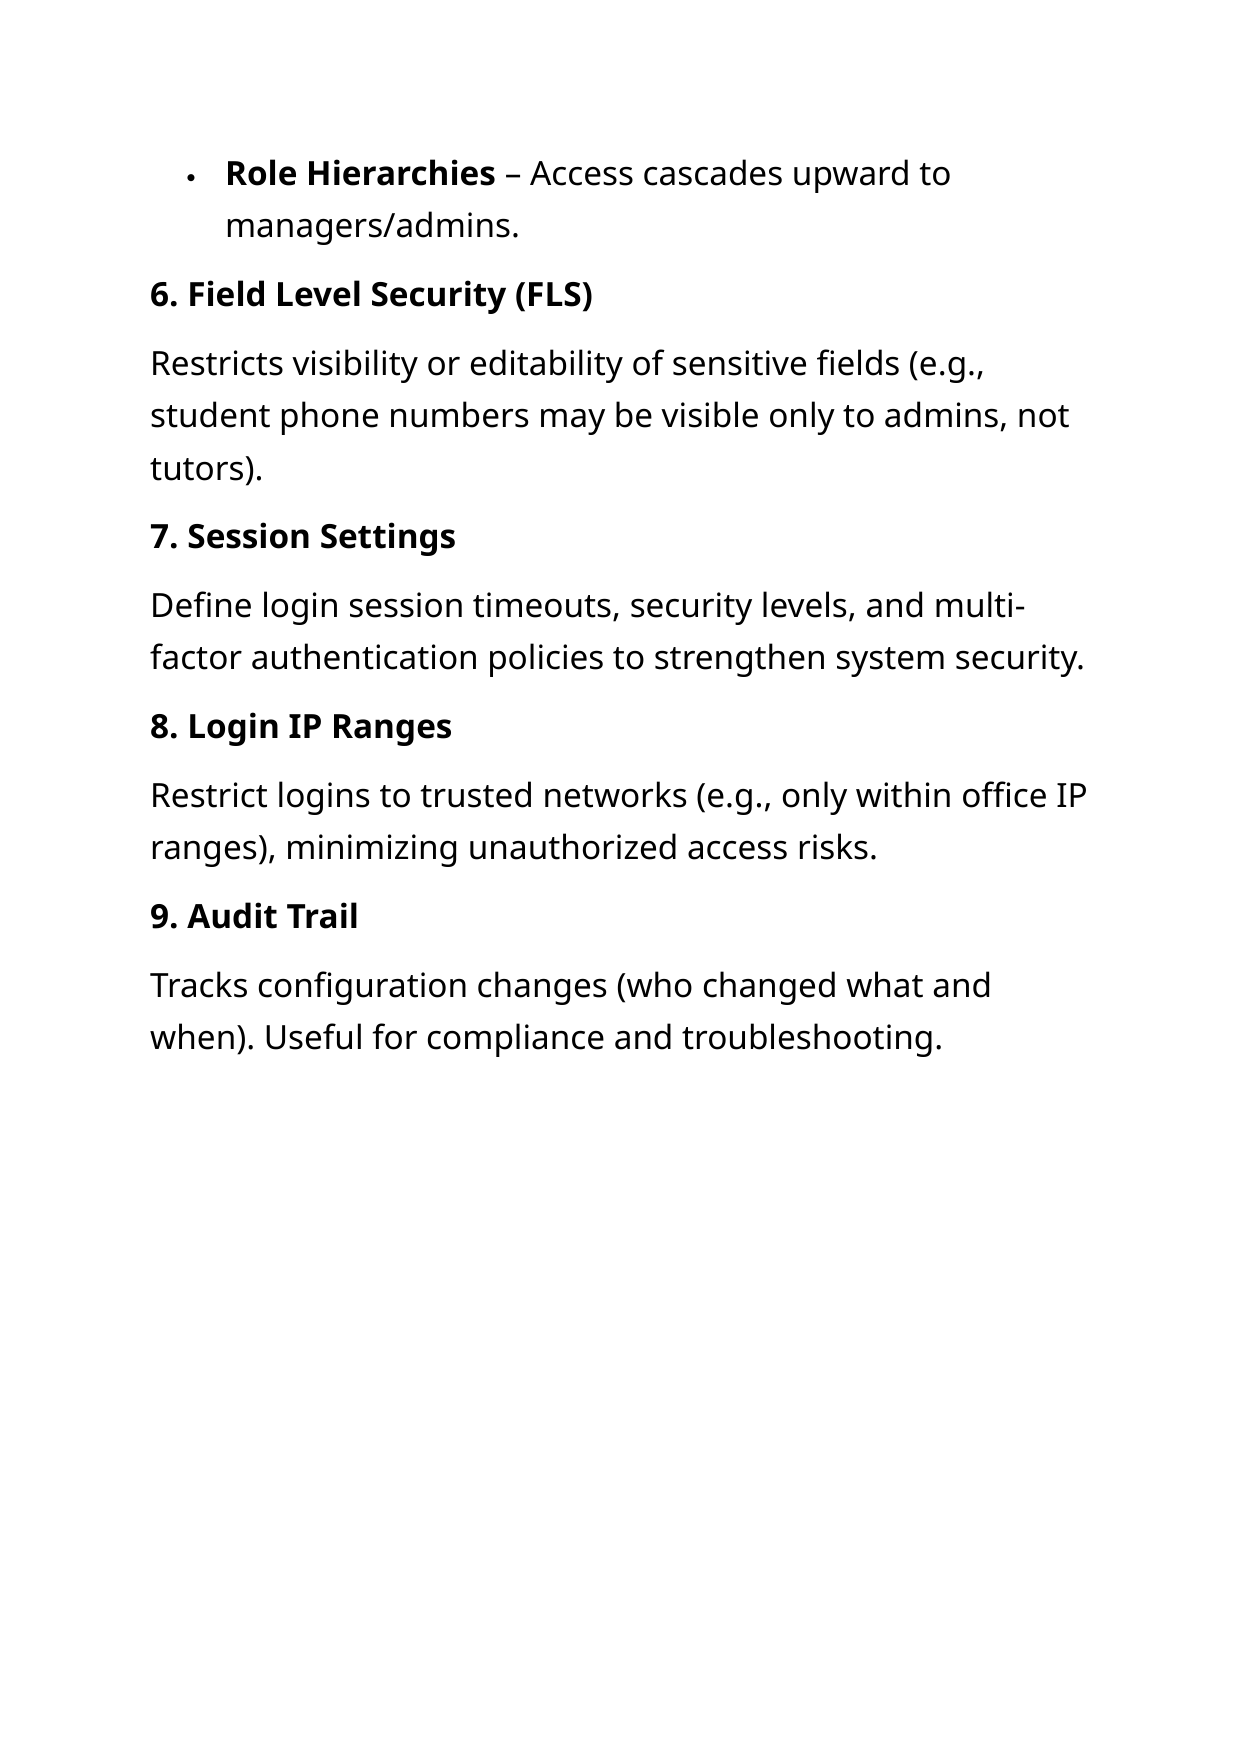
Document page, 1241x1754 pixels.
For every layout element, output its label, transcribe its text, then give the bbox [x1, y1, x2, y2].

text Tracks configuration changes (who changed what and when). Useful for compliance and troubleshooting. [150, 962, 1090, 1059]
text 9. Audit Trail [150, 893, 1090, 938]
text 8. Login IP Ranges [150, 703, 1090, 748]
text Restrict logins to trusted networks (e.g., only within office IP ranges), minimizing unauthorized access risks. [150, 772, 1090, 869]
text Define login session timeouts, security levels, and multi-factor authentication policies to strengthen system security. [150, 582, 1090, 679]
text 6. Field Level Security (FLS) [150, 271, 1090, 316]
text Restricts visibility or editability of sensitive fields (e.g., student phone numbers may be visible only to admins, not tutors). [150, 340, 1090, 490]
text 7. Session Settings [150, 513, 1090, 558]
list Role Hierarchies – Access cascades upward to managers/admins. [187, 150, 1090, 248]
